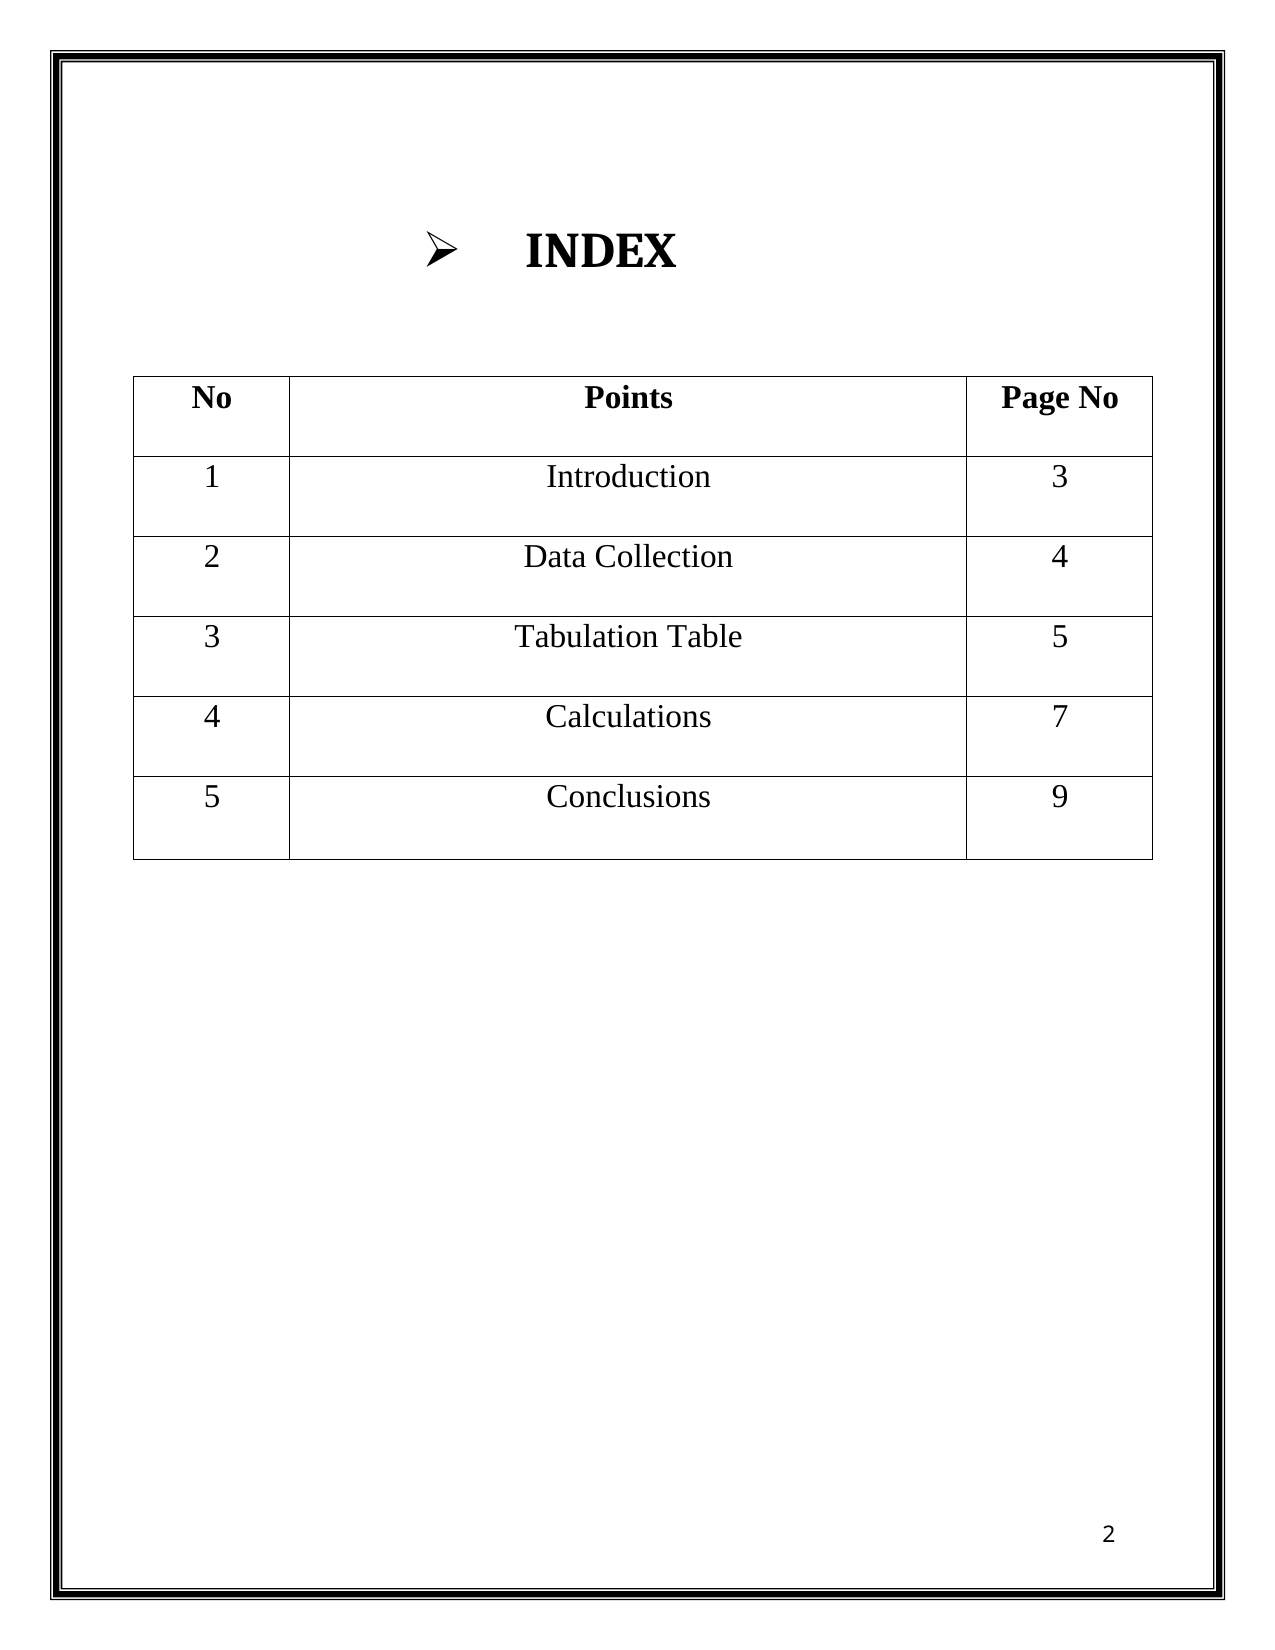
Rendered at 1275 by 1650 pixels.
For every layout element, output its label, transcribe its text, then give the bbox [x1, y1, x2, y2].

table_cell Introduction [290, 457, 966, 536]
table_cell 4 [967, 537, 1152, 616]
subtitle INDEX [422, 222, 1179, 280]
table_cell 5 [967, 617, 1152, 696]
table_cell 1 [134, 457, 289, 536]
table_cell 4 [134, 697, 289, 776]
table_cell 3 [134, 617, 289, 696]
table_header No [134, 377, 289, 456]
table_cell 5 [134, 777, 289, 858]
table_cell 9 [967, 777, 1152, 858]
table_cell 2 [134, 537, 289, 616]
table_cell 3 [967, 457, 1152, 536]
table_cell Tabulation Table [290, 617, 966, 696]
table_cell Conclusions [290, 777, 966, 858]
table_header Points [290, 377, 966, 456]
table_cell 7 [967, 697, 1152, 776]
table_header Page No [967, 377, 1152, 456]
table_cell Calculations [290, 697, 966, 776]
table_cell Data Collection [290, 537, 966, 616]
